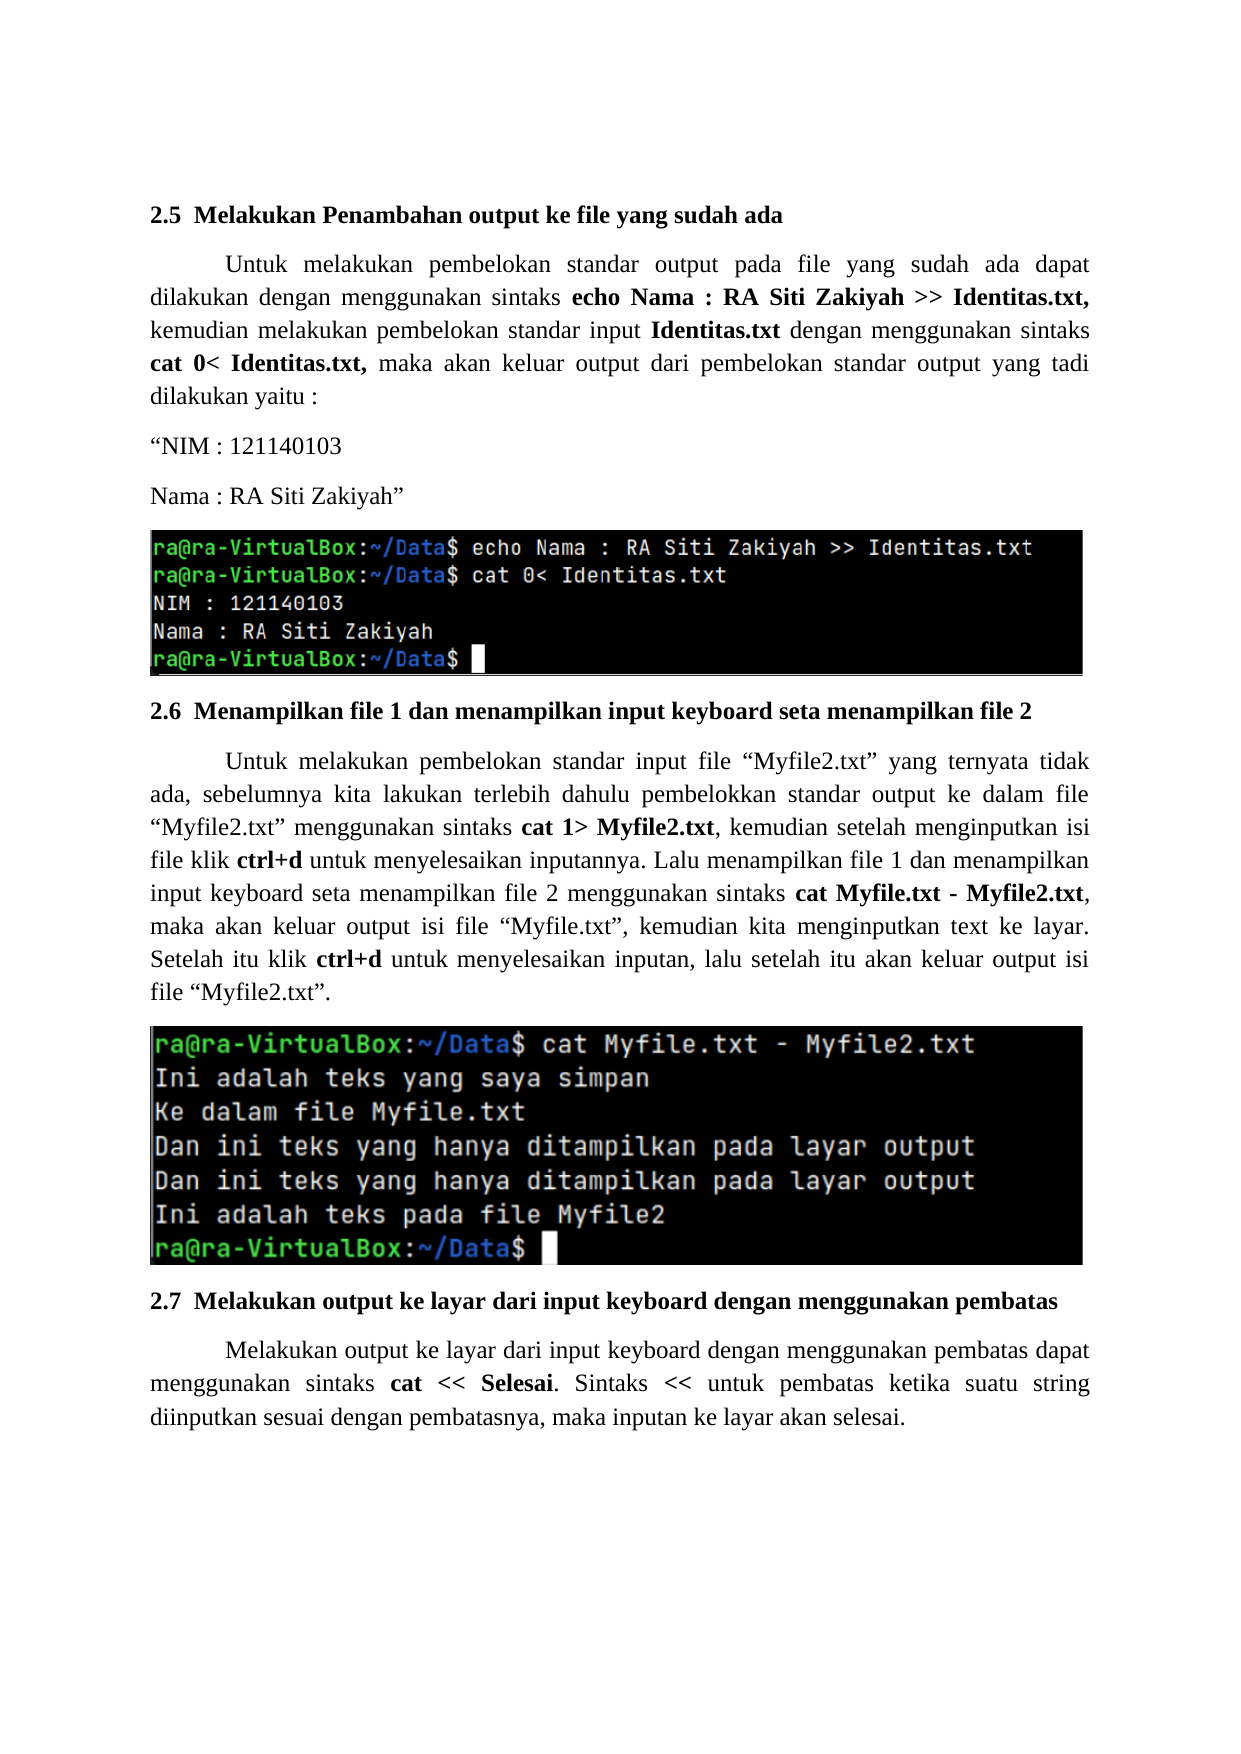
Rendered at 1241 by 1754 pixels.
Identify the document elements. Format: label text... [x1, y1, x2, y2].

text “NIM : 121140103 [150, 431, 1090, 460]
text Untuk melakukan pembelokan standar input file “Myfile2.txt” yang ternyata tidak ada, sebelumnya kita lakukan terlebih dahulu pembelokkan standar output ke dalam file “Myfile2.txt” menggunakan sintaks cat 1> Myfile2.txt, kemudian setelah menginputkan isi file klik ctrl+d untuk menyelesaikan inputannya. Lalu menampilkan file 1 dan menampilkan input keyboard seta menampilkan file 2 menggunakan sintaks cat Myfile.txt - Myfile2.txt, maka akan keluar output isi file “Myfile.txt”, kemudian kita menginputkan text ke layar. Setelah itu klik ctrl+d untuk menyelesaikan inputan, lalu setelah itu akan keluar output isi file “Myfile2.txt”. [150, 746, 1090, 1006]
text 2.6 Menampilkan file 1 dan menampilkan input keyboard seta menampilkan file 2 [150, 696, 1090, 725]
text Untuk melakukan pembelokan standar output pada file yang sudah ada dapat dilakukan dengan menggunakan sintaks echo Nama : RA Siti Zakiyah >> Identitas.txt, kemudian melakukan pembelokan standar input Identitas.txt dengan menggunakan sintaks cat 0< Identitas.txt, maka akan keluar output dari pembelokan standar output yang tadi dilakukan yaitu : [150, 249, 1090, 410]
text 2.7 Melakukan output ke layar dari input keyboard dengan menggunakan pembatas [150, 1286, 1090, 1314]
text Melakukan output ke layar dari input keyboard dengan menggunakan pembatas dapat menggunakan sintaks cat << Selesai. Sintaks << untuk pembatas ketika suatu string diinputkan sesuai dengan pembatasnya, maka inputan ke layar akan selesai. [150, 1336, 1090, 1430]
picture [150, 530, 1083, 676]
text 2.5 Melakukan Penambahan output ke file yang sudah ada [150, 200, 1090, 228]
picture [150, 1026, 1083, 1265]
text Nama : RA Siti Zakiyah” [150, 481, 1090, 509]
